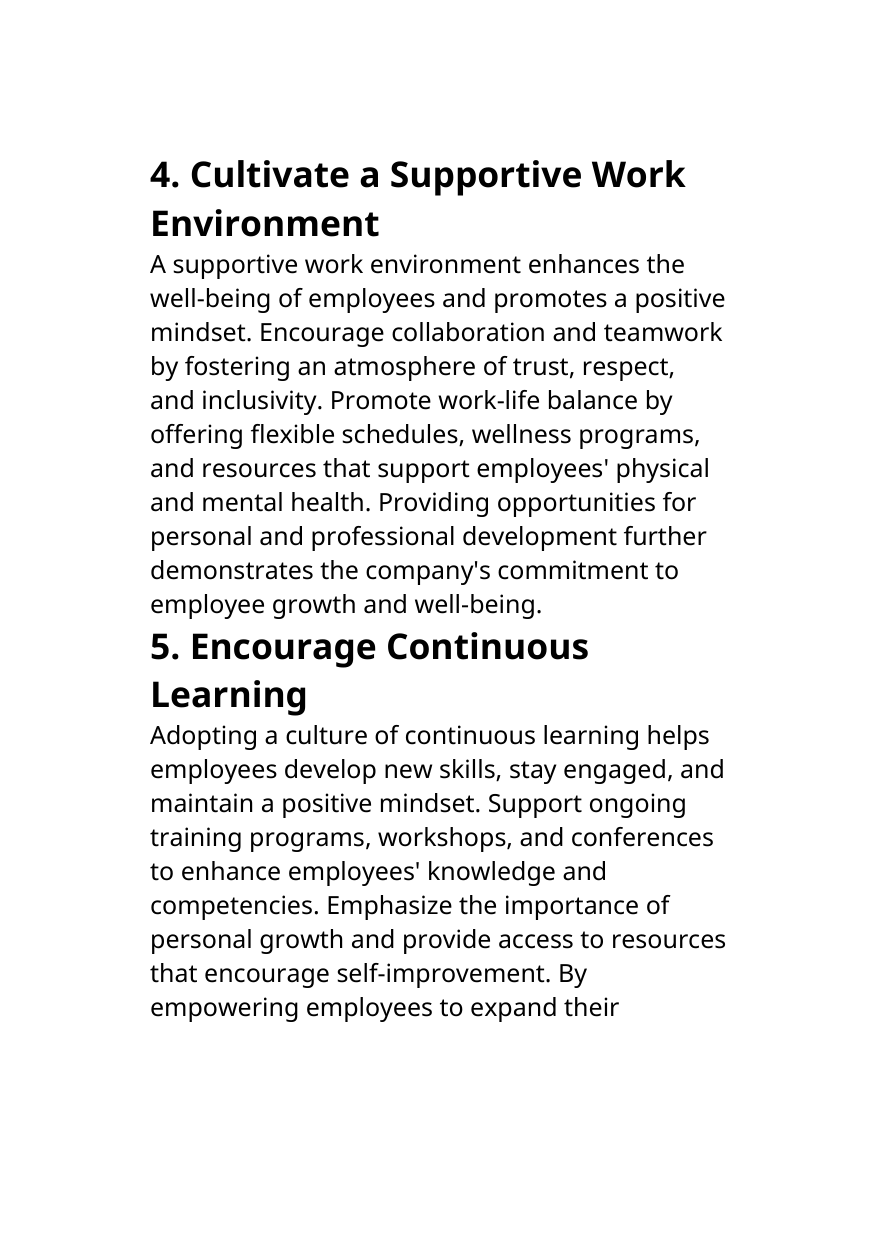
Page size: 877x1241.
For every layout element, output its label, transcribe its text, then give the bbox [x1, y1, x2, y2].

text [150, 718, 727, 1024]
subtitle 5. Encourage Continuous Learning [150, 621, 727, 718]
text A supportive work environment enhances the well-being of employees and promotes a positive mindset. Encourage collaboration and teamwork by fostering an atmosphere of trust, respect, and inclusivity. Promote work-life balance by offering flexible schedules, wellness programs, and resources that support employees' physical and mental health. Providing opportunities for personal and professional development further demonstrates the company's commitment to employee growth and well-being. [150, 246, 727, 621]
subtitle 4. Cultivate a Supportive Work Environment [150, 150, 727, 246]
